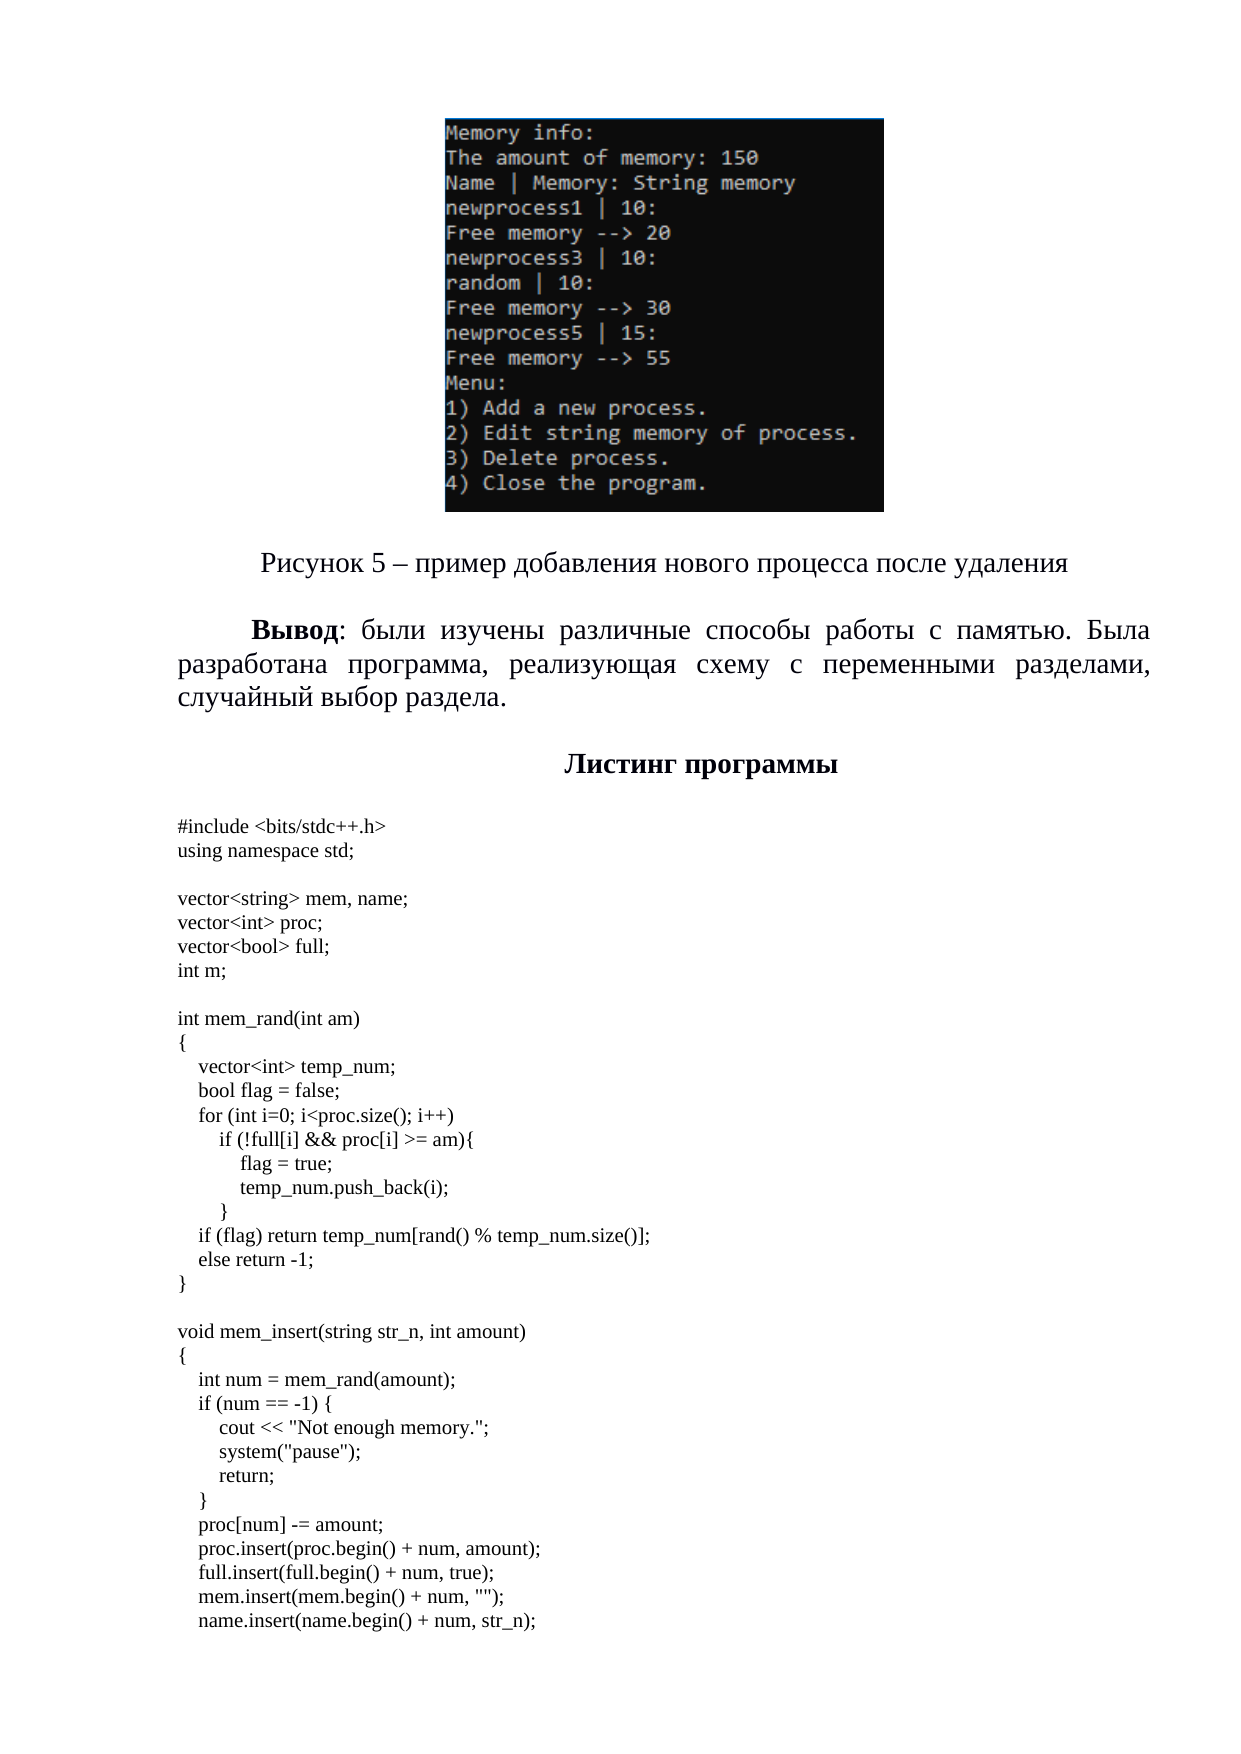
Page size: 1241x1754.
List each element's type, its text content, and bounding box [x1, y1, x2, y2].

text int num = mem_rand(amount); [177, 1367, 1152, 1391]
text bool flag = false; [177, 1078, 1152, 1102]
text } [177, 1487, 1152, 1512]
text vector<string> mem, name; [177, 886, 1152, 910]
text int mem_rand(int am) [177, 1006, 1152, 1030]
text int m; [177, 958, 1152, 982]
text vector<int> proc; [177, 910, 1152, 934]
text cout << "Not enough memory."; [177, 1415, 1152, 1439]
text vector<bool> full; [177, 934, 1152, 958]
text } [177, 1271, 1152, 1295]
text } [177, 1199, 1152, 1223]
text vector<int> temp_num; [177, 1054, 1152, 1078]
text using namespace std; [177, 838, 1152, 862]
text if (!full[i] && proc[i] >= am){ [177, 1127, 1152, 1151]
text Листинг программы [177, 747, 1152, 780]
text mem.insert(mem.begin() + num, ""); [177, 1584, 1152, 1608]
text full.insert(full.begin() + num, true); [177, 1560, 1152, 1584]
text Вывод: были изучены различные способы работы с памятью. Была разработана программа, реализующая схему с переменными разделами, случайный выбор раздела. [177, 612, 1152, 713]
text return; [177, 1463, 1152, 1487]
text proc.insert(proc.begin() + num, amount); [177, 1536, 1152, 1560]
text Рисунок 5 – пример добавления нового процесса после удаления [177, 545, 1152, 579]
text if (num == -1) { [177, 1391, 1152, 1415]
text { [177, 1030, 1152, 1054]
text if (flag) return temp_num[rand() % temp_num.size()]; [177, 1223, 1152, 1247]
text name.insert(name.begin() + num, str_n); [177, 1608, 1152, 1632]
text void mem_insert(string str_n, int amount) [177, 1319, 1152, 1343]
text temp_num.push_back(i); [177, 1175, 1152, 1199]
text else return -1; [177, 1247, 1152, 1271]
text { [177, 1343, 1152, 1367]
text for (int i=0; i<proc.size(); i++) [177, 1102, 1152, 1127]
text #include <bits/stdc++.h> [177, 814, 1152, 838]
text system("pause"); [177, 1439, 1152, 1463]
picture [444, 118, 884, 512]
text flag = true; [177, 1151, 1152, 1175]
text proc[num] -= amount; [177, 1512, 1152, 1536]
